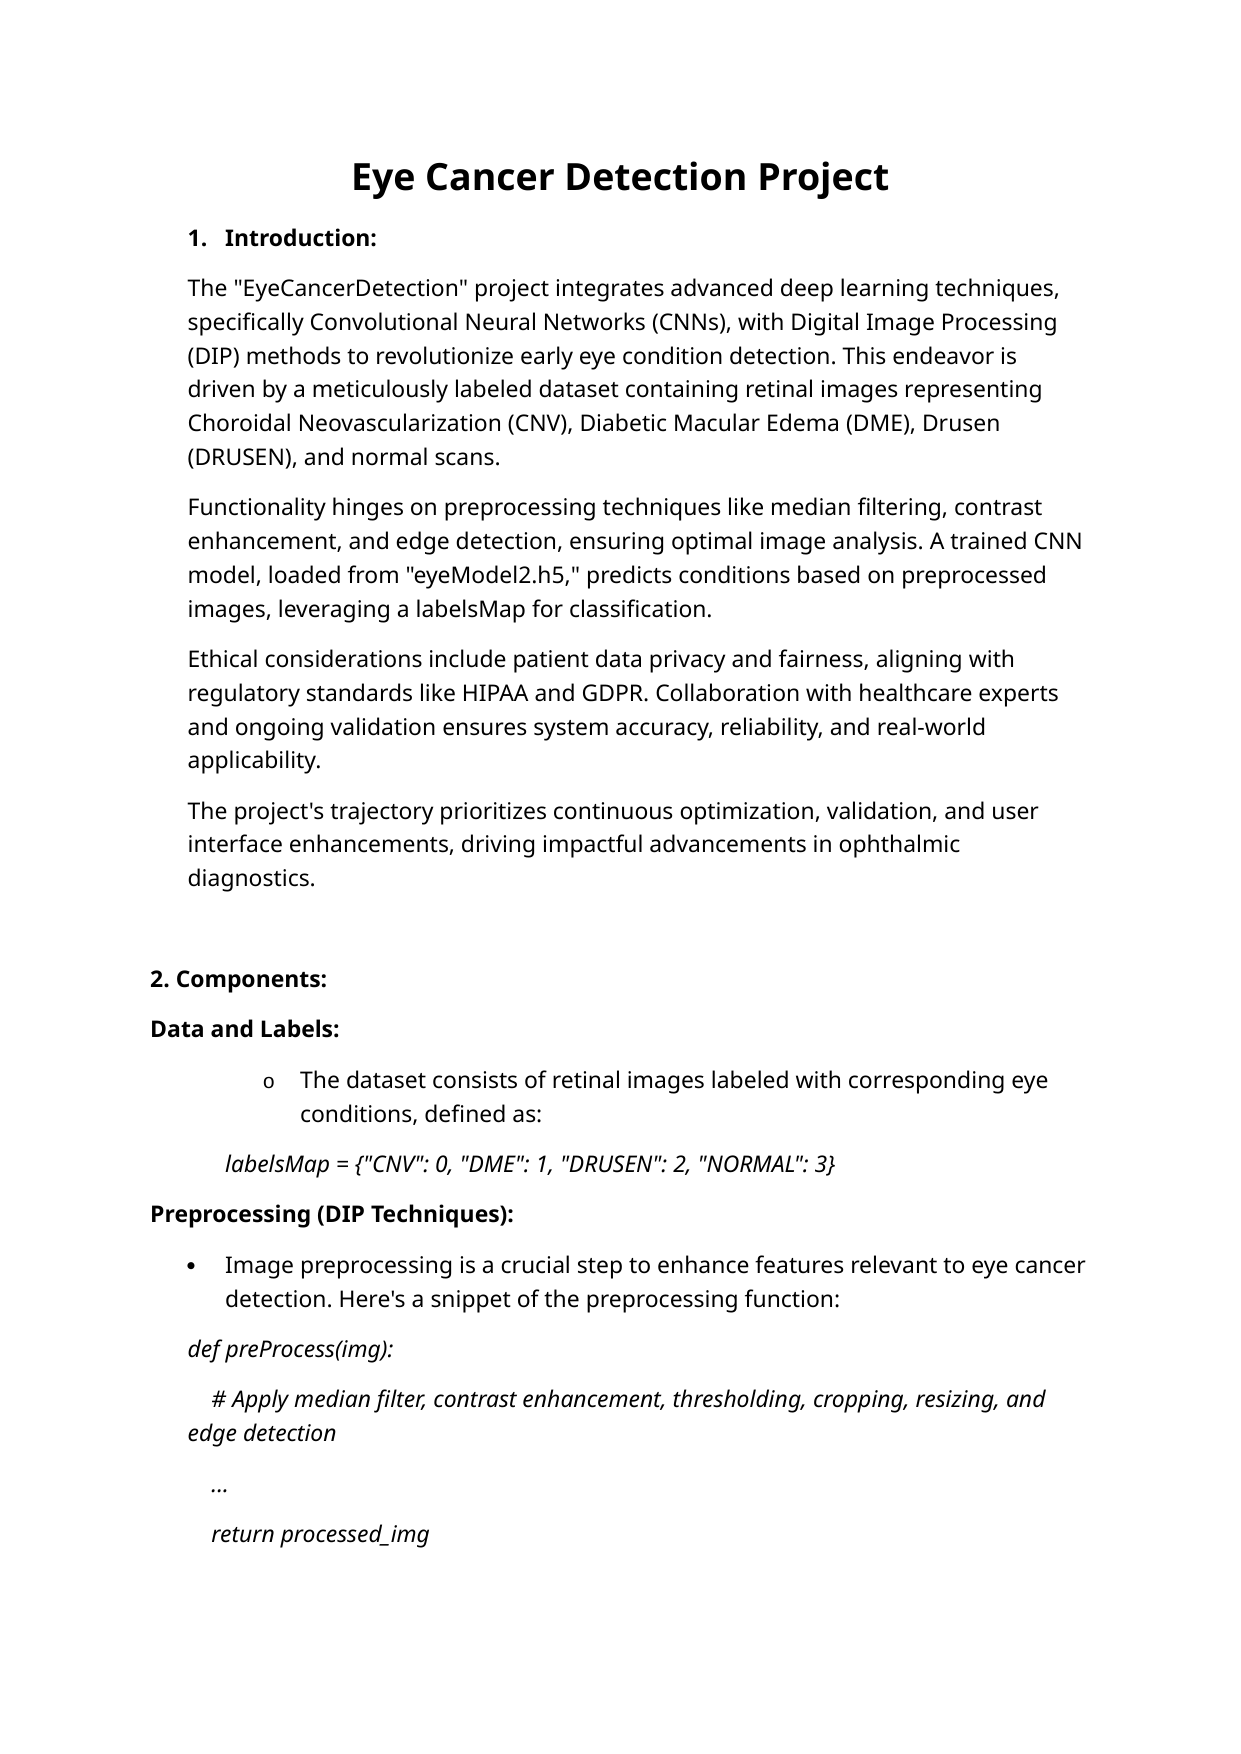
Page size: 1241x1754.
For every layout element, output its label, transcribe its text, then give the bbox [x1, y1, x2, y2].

text Data and Labels: [150, 1013, 1090, 1045]
list Introduction: [187, 222, 1090, 253]
list The dataset consists of retinal images labeled with corresponding eye conditions, defined as: [262, 1064, 1090, 1129]
text Preprocessing (DIP Techniques): [150, 1198, 1090, 1230]
list Image preprocessing is a crucial step to enhance features relevant to eye cancer detection. Here's a snippet of the preprocessing function: [187, 1249, 1090, 1314]
text labelsMap = {"CNV": 0, "DME": 1, "DRUSEN": 2, "NORMAL": 3} [225, 1148, 1090, 1179]
text return processed_img [187, 1518, 1090, 1549]
text def preProcess(img): [187, 1333, 1090, 1364]
text The "EyeCancerDetection" project integrates advanced deep learning techniques, specifically Convolutional Neural Networks (CNNs), with Digital Image Processing (DIP) methods to revolutionize early eye condition detection. This endeavor is driven by a meticulously labeled dataset containing retinal images representing Choroidal Neovascularization (CNV), Diabetic Macular Edema (DME), Drusen (DRUSEN), and normal scans. [187, 272, 1090, 472]
text ... [187, 1468, 1090, 1499]
text Eye Cancer Detection Project [150, 150, 1090, 201]
text Ethical considerations include patient data privacy and fairness, aligning with regulatory standards like HIPAA and GDPR. Collaboration with healthcare experts and ongoing validation ensures system accuracy, reliability, and real-world applicability. [187, 643, 1090, 776]
text The project's trajectory prioritizes continuous optimization, validation, and user interface enhancements, driving impactful advancements in ophthalmic diagnostics. [187, 795, 1090, 893]
text 2. Components: [150, 963, 1090, 994]
text Functionality hinges on preprocessing techniques like median filtering, contrast enhancement, and edge detection, ensuring optimal image analysis. A trained CNN model, loaded from "eyeModel2.h5," predicts conditions based on preprocessed images, leveraging a labelsMap for classification. [187, 491, 1090, 624]
text # Apply median filter, contrast enhancement, thresholding, cropping, resizing, and edge detection [187, 1383, 1090, 1448]
